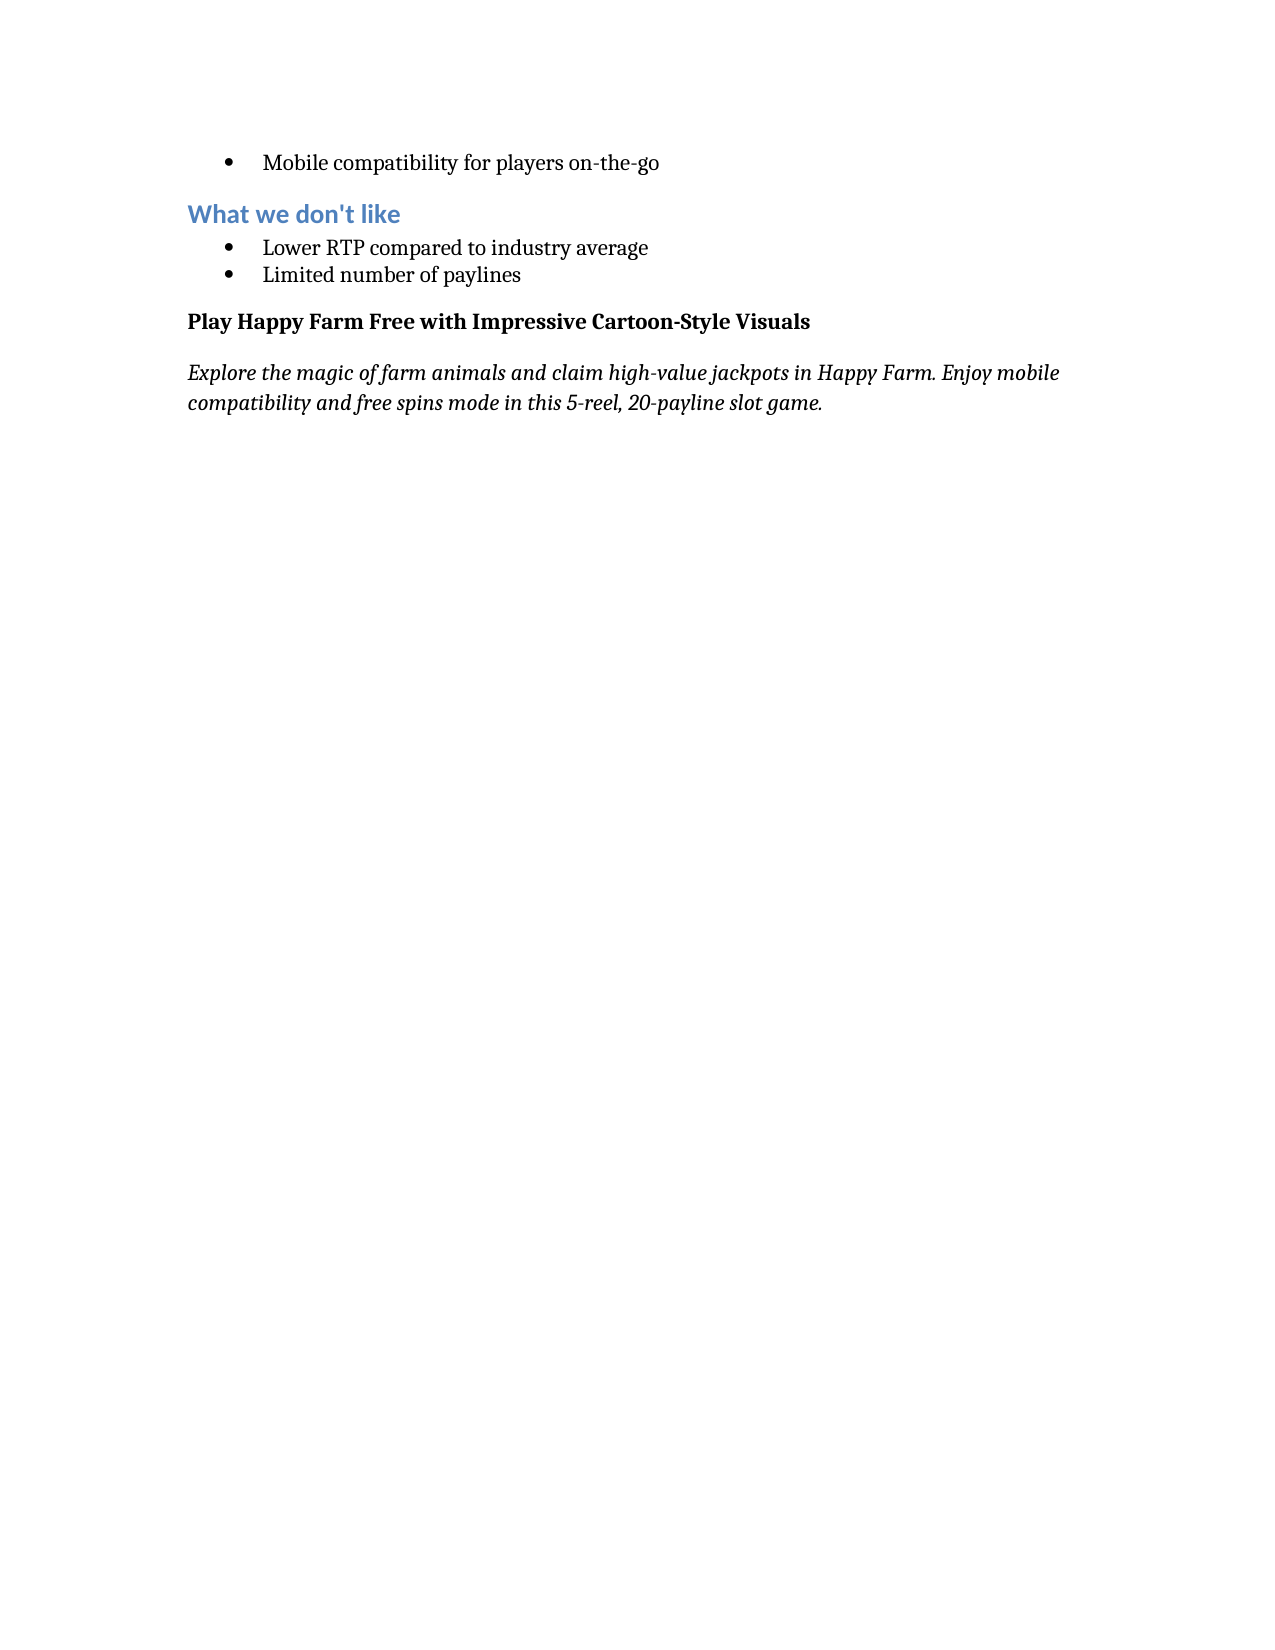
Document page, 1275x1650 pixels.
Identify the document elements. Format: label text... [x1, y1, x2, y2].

text Play Happy Farm Free with Impressive Cartoon-Style Visuals [187, 309, 1087, 335]
list Lower RTP compared to industry average [225, 235, 1087, 261]
text Explore the magic of farm animals and claim high-value jackpots in Happy Farm. Enjoy mobile compatibility and free spins mode in this 5-reel, 20-payline slot game. [187, 360, 1087, 416]
subtitle What we don't like [187, 197, 1087, 230]
list Mobile compatibility for players on-the-go [225, 150, 1087, 176]
list Limited number of paylines [225, 261, 1087, 288]
